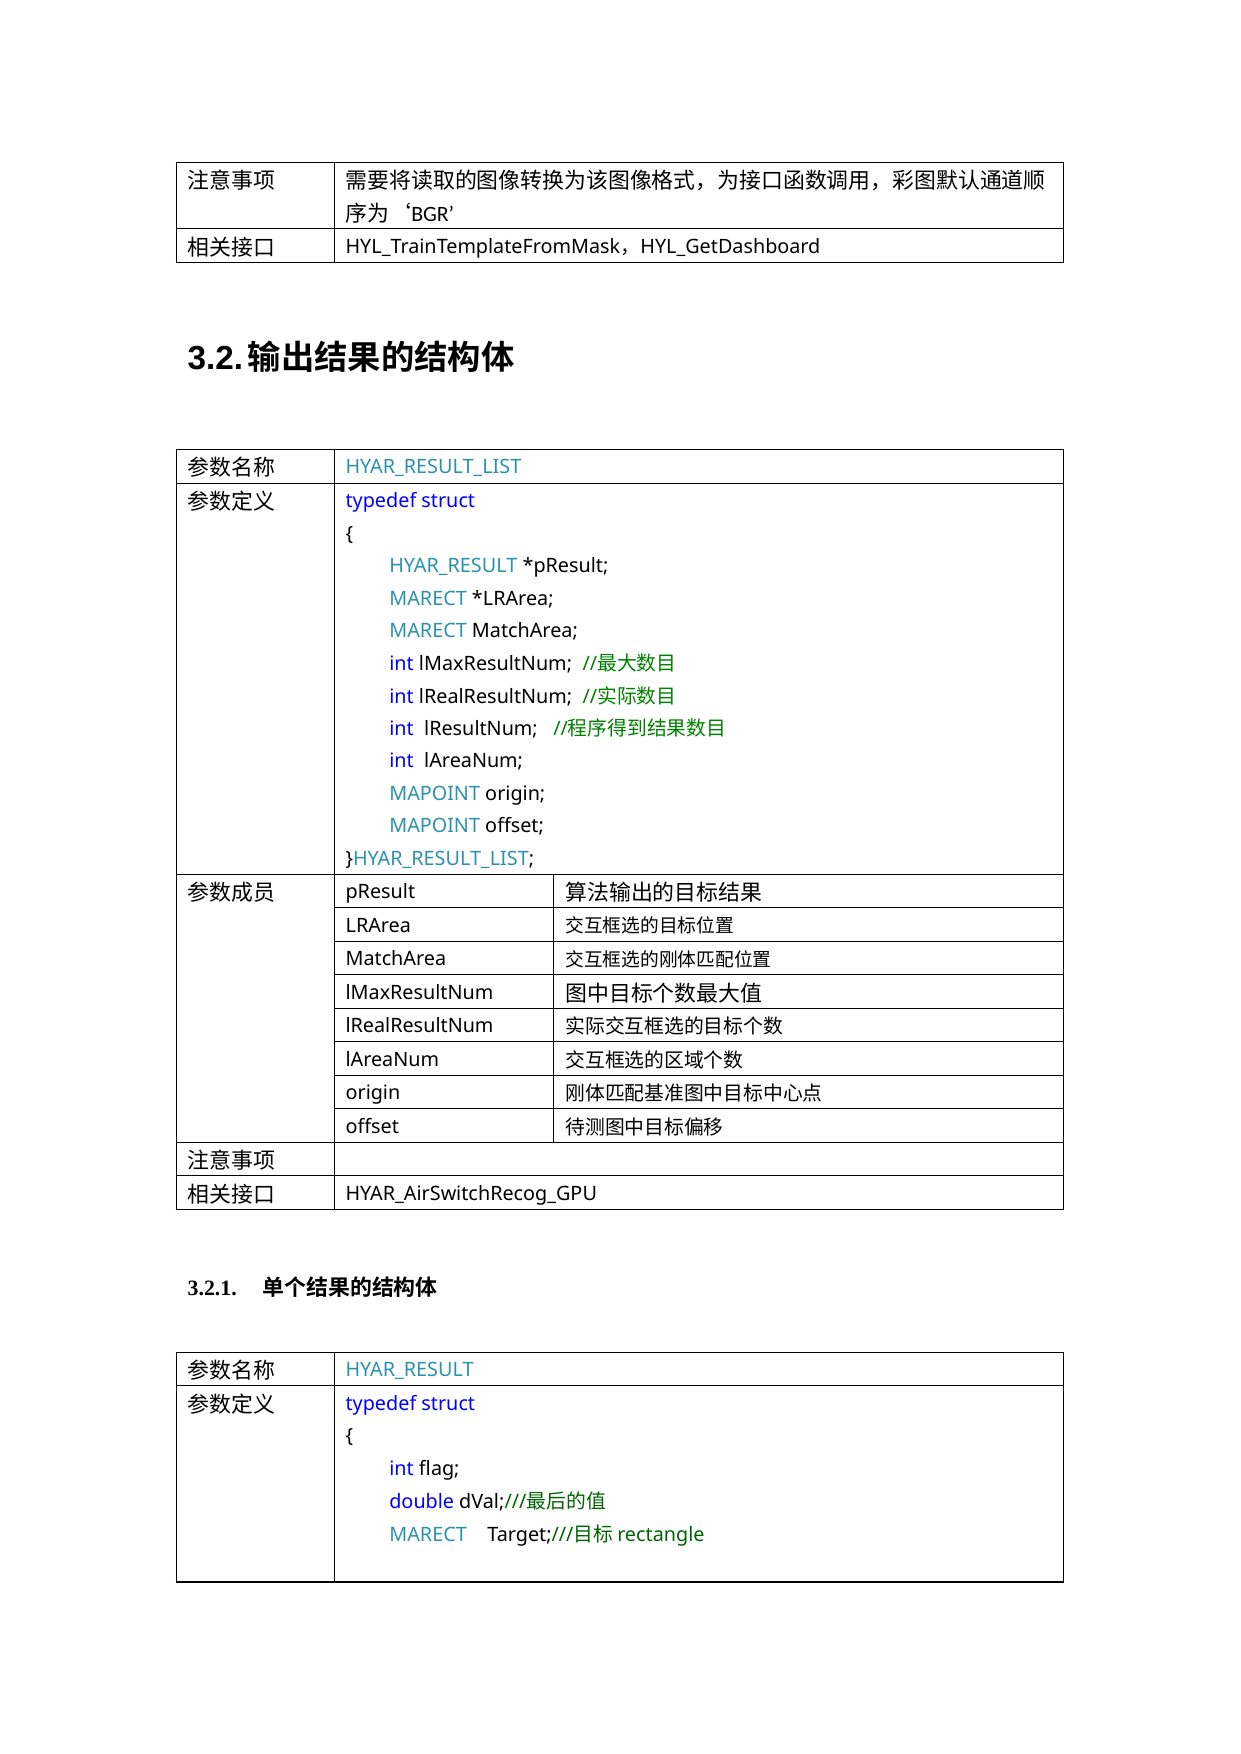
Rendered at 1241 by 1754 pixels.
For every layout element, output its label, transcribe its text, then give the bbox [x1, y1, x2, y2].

table_cell 算法输出的目标结果 [554, 875, 1063, 907]
table_cell [335, 1143, 1063, 1175]
table_header HYAR_RESULT_LIST [335, 450, 1063, 482]
table_cell offset [335, 1109, 553, 1142]
table_cell 交互框选的刚体匹配位置 [554, 942, 1063, 974]
table_cell LRArea [335, 908, 553, 941]
table_cell 图中目标个数最大值 [554, 975, 1063, 1008]
table_cell lMaxResultNum [335, 975, 553, 1008]
table_header 参数名称 [177, 450, 334, 482]
table_cell 相关接口 [177, 229, 334, 262]
table_cell 交互框选的目标位置 [554, 908, 1063, 941]
table_cell pResult [335, 875, 553, 907]
table_cell 刚体匹配基准图中目标中心点 [554, 1076, 1063, 1108]
table_header 参数名称 [177, 1353, 334, 1385]
table_cell 参数定义 [177, 1386, 334, 1581]
table_cell MatchArea [335, 942, 553, 974]
table_cell HYAR_AirSwitchRecog_GPU [335, 1176, 1063, 1209]
table_cell HYL_TrainTemplateFromMask，HYL_GetDashboard [335, 229, 1063, 262]
subtitle 单个结果的结构体 [187, 1269, 1053, 1302]
table_cell 交互框选的区域个数 [554, 1042, 1063, 1075]
subtitle 输出结果的结构体 [187, 322, 1053, 387]
table_cell 注意事项 [177, 163, 334, 228]
table_header HYAR_RESULT [335, 1353, 1063, 1385]
table_cell 参数成员 [177, 875, 334, 1142]
table_cell 需要将读取的图像转换为该图像格式，为接口函数调用，彩图默认通道顺序为‘BGR’ [335, 163, 1063, 228]
table_cell 注意事项 [177, 1143, 334, 1175]
table_cell lAreaNum [335, 1042, 553, 1075]
table_cell origin [335, 1076, 553, 1108]
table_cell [335, 1386, 1063, 1581]
table_cell 相关接口 [177, 1176, 334, 1209]
table_cell 参数定义 [177, 484, 334, 873]
table_cell 实际交互框选的目标个数 [554, 1009, 1063, 1041]
table_cell 待测图中目标偏移 [554, 1109, 1063, 1142]
table_cell lRealResultNum [335, 1009, 553, 1041]
table_cell typedef struct { HYAR_RESULT *pResult; MARECT *LRArea; MARECT MatchArea; int lMaxResultNum; //最大数目 int lRealResultNum; //实际数目 int lResultNum; //程序得到结果数目 int lAreaNum; MAPOINT origin; MAPOINT offset; }HYAR_RESULT_LIST; [335, 484, 1063, 873]
